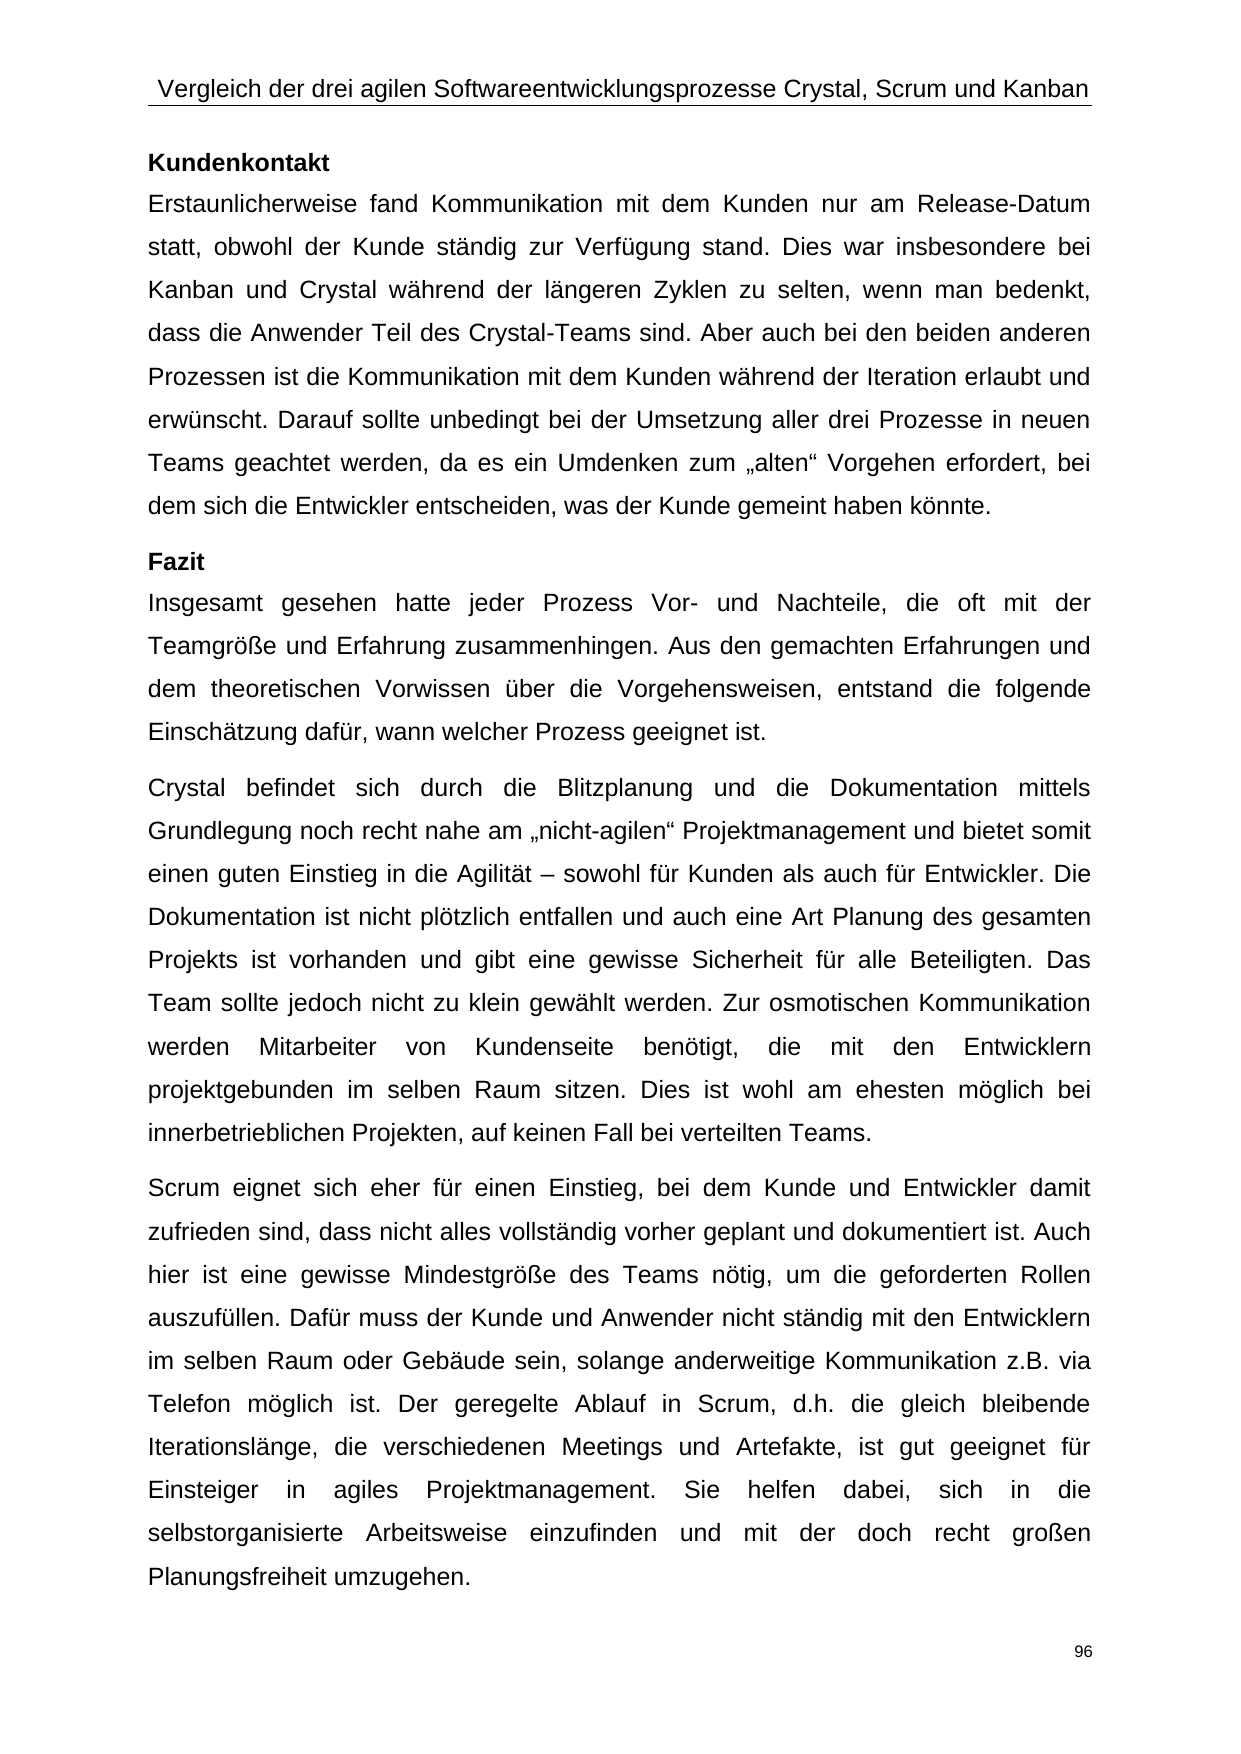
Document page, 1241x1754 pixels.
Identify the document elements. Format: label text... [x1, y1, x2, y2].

text Scrum eignet sich eher für einen Einstieg, bei dem Kunde und Entwickler damit zufrieden sind, dass nicht alles vollständig vorher geplant und dokumentiert ist. Auch hier ist eine gewisse Mindestgröße des Teams nötig, um die geforderten Rollen auszufüllen. Dafür muss der Kunde und Anwender nicht ständig mit den Entwicklern im selben Raum oder Gebäude sein, solange anderweitige Kommunikation z.B. via Telefon möglich ist. Der geregelte Ablauf in Scrum, d.h. die gleich bleibende Iterationslänge, die verschiedenen Meetings und Artefakte, ist gut geeignet für Einsteiger in agiles Projektmanagement. Sie helfen dabei, sich in die selbstorganisierte Arbeitsweise einzufinden und mit der doch recht großen Planungsfreiheit umzugehen. [148, 1173, 1092, 1590]
text Fazit [148, 546, 1092, 575]
text Crystal befindet sich durch die Blitzplanung und die Dokumentation mittels Grundlegung noch recht nahe am „nicht-agilen“ Projektmanagement und bietet somit einen guten Einstieg in die Agilität – sowohl für Kunden als auch für Entwickler. Die Dokumentation ist nicht plötzlich entfallen und auch eine Art Planung des gesamten Projekts ist vorhanden und gibt eine gewisse Sicherheit für alle Beteiligten. Das Team sollte jedoch nicht zu klein gewählt werden. Zur osmotischen Kommunikation werden Mitarbeiter von Kundenseite benötigt, die mit den Entwicklern projektgebunden im selben Raum sitzen. Dies ist wohl am ehesten möglich bei innerbetrieblichen Projekten, auf keinen Fall bei verteilten Teams. [148, 773, 1092, 1146]
text Insgesamt gesehen hatte jeder Prozess Vor- und Nachteile, die oft mit der Teamgröße und Erfahrung zusammenhingen. Aus den gemachten Erfahrungen und dem theoretischen Vorwissen über die Vorgehensweisen, entstand die folgende Einschätzung dafür, wann welcher Prozess geeignet ist. [148, 588, 1092, 746]
text Kundenkontakt [148, 148, 1092, 176]
text Erstaunlicherweise fand Kommunikation mit dem Kunden nur am Release-Datum statt, obwohl der Kunde ständig zur Verfügung stand. Dies war insbesondere bei Kanban und Crystal während der längeren Zyklen zu selten, wenn man bedenkt, dass die Anwender Teil des Crystal-Teams sind. Aber auch bei den beiden anderen Prozessen ist die Kommunikation mit dem Kunden während der Iteration erlaubt und erwünscht. Darauf sollte unbedingt bei der Umsetzung aller drei Prozesse in neuen Teams geachtet werden, da es ein Umdenken zum „alten“ Vorgehen erfordert, bei dem sich die Entwickler entscheiden, was der Kunde gemeint haben könnte. [148, 189, 1092, 519]
